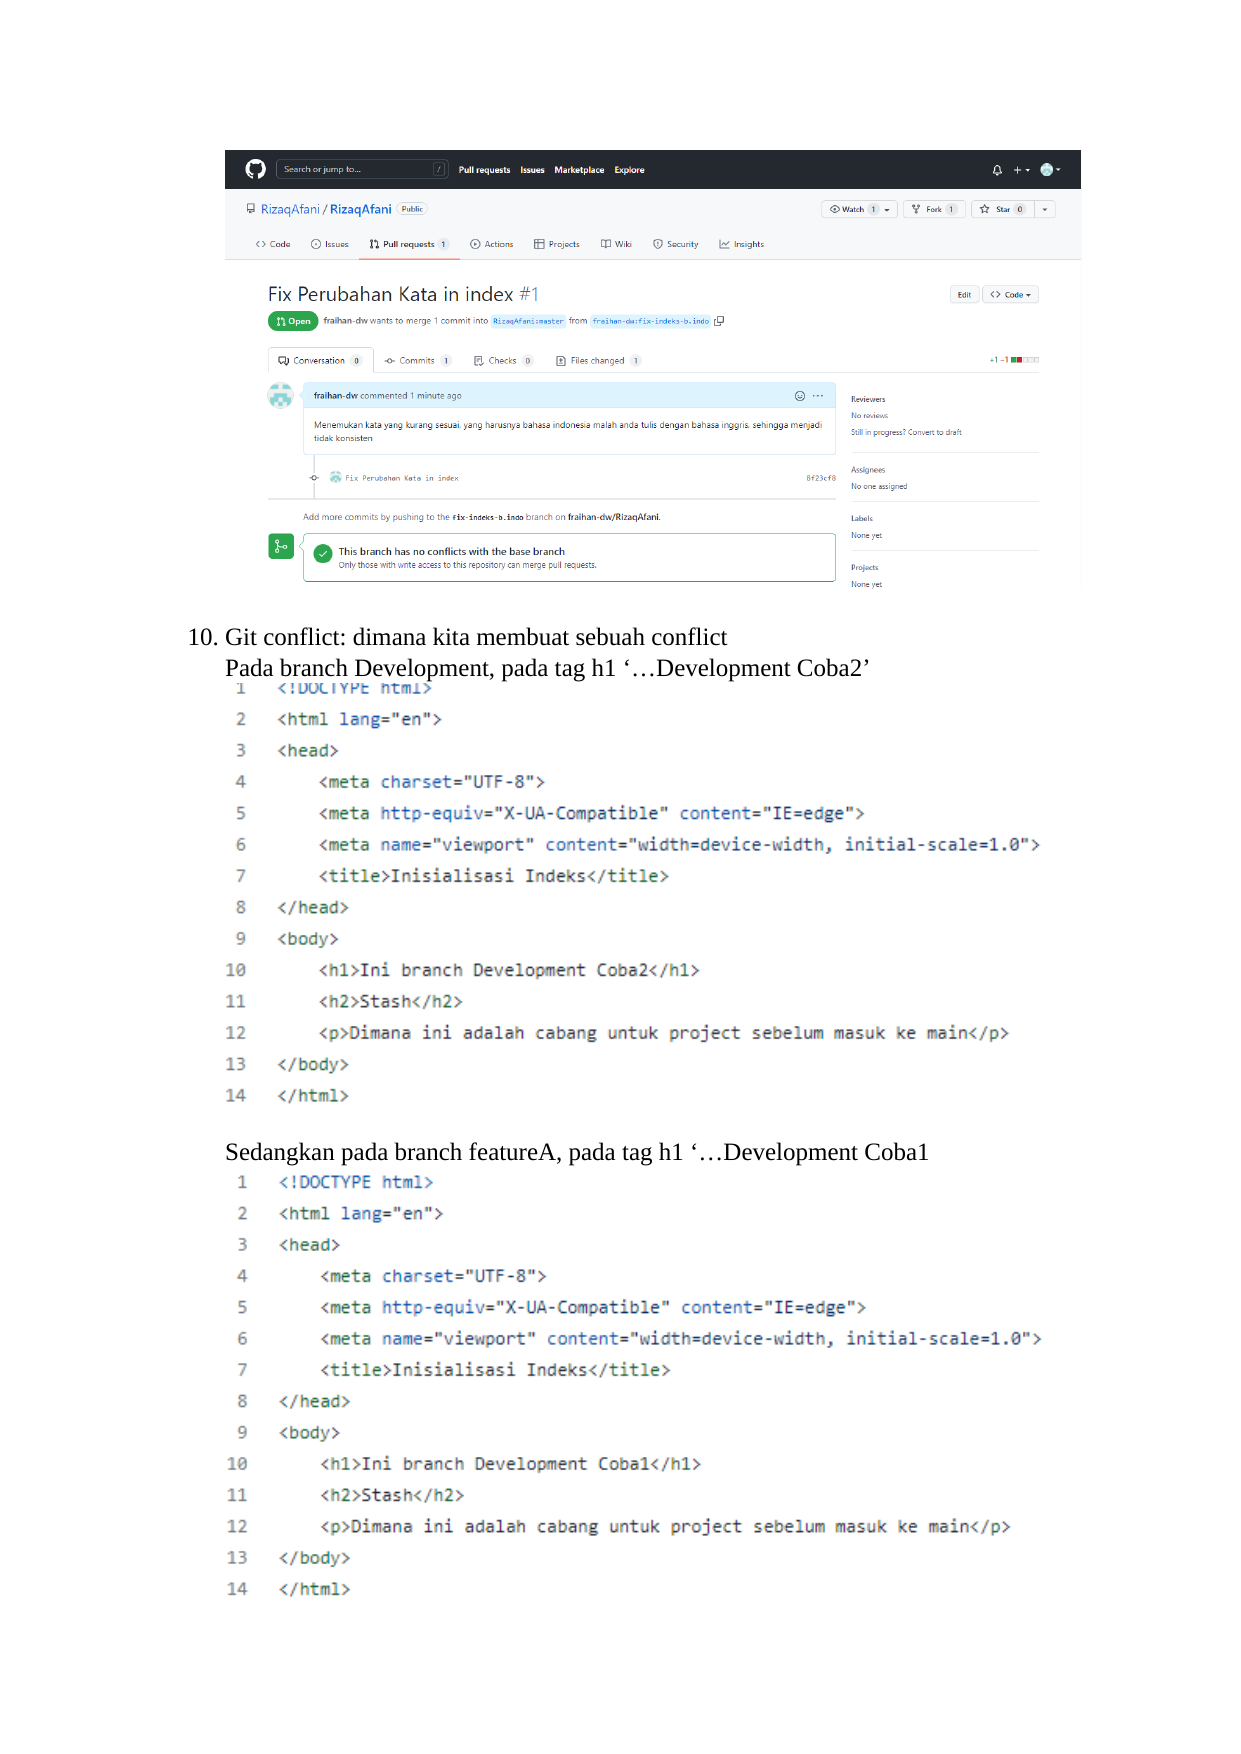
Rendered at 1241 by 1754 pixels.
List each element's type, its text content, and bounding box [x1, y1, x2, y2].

list Git conflict: dimana kita membuat sebuah conflict [187, 622, 1090, 651]
picture [225, 150, 1082, 589]
picture [225, 1168, 1047, 1600]
picture [225, 683, 1047, 1105]
list Pada branch Development, pada tag h1 ‘…Development Coba2’ [225, 653, 1090, 682]
list Sedangkan pada branch featureA, pada tag h1 ‘…Development Coba1 [225, 1137, 1090, 1166]
